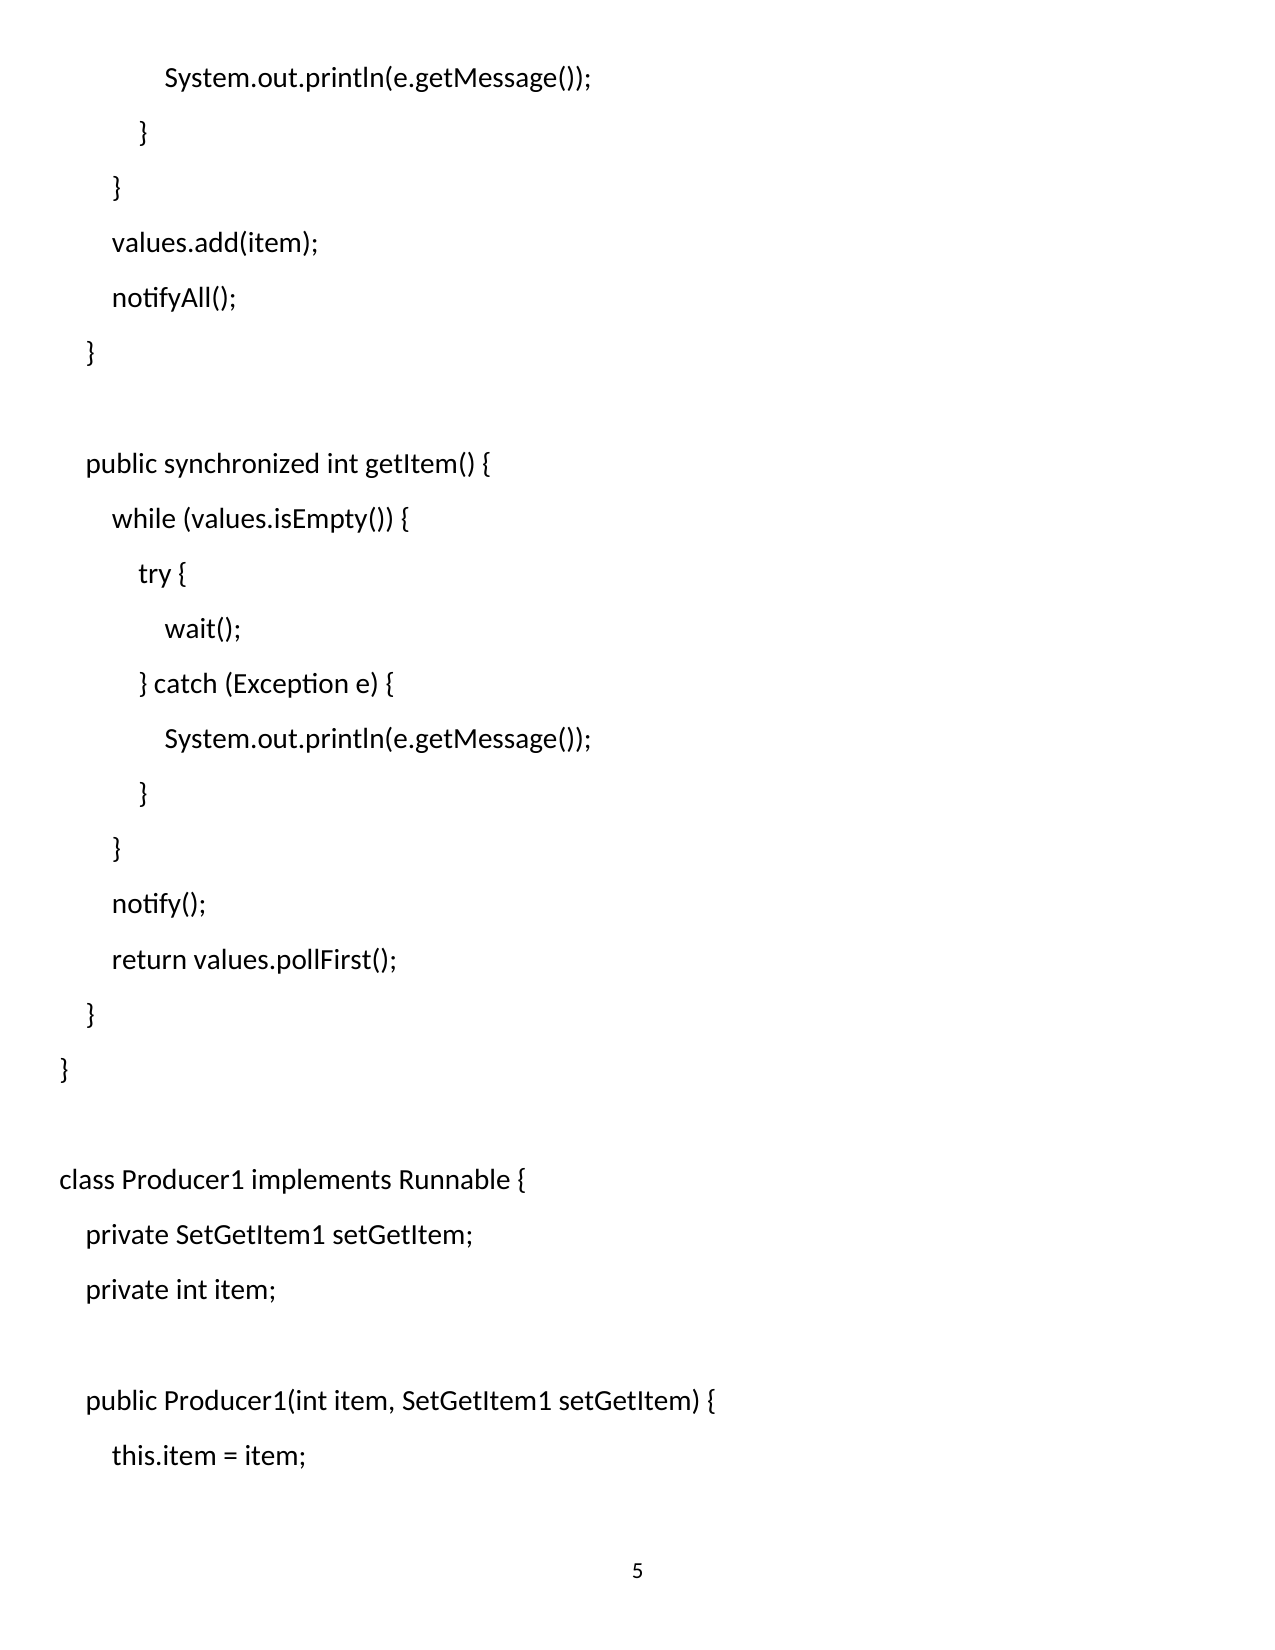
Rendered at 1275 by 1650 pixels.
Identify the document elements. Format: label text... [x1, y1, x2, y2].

text while (values.isEmpty()) { [59, 500, 1216, 536]
text private SetGetItem1 setGetItem; [59, 1216, 1216, 1252]
text } [59, 1051, 1216, 1087]
text try { [59, 555, 1216, 591]
text } catch (Exception e) { [59, 665, 1216, 701]
text this.item = item; [59, 1437, 1216, 1472]
text } [59, 114, 1216, 150]
text wait(); [59, 610, 1216, 646]
text return values.pollFirst(); [59, 941, 1216, 976]
text class Producer1 implements Runnable { [59, 1161, 1216, 1197]
text public Producer1(int item, SetGetItem1 setGetItem) { [59, 1382, 1216, 1417]
text } [59, 775, 1216, 811]
text public synchronized int getItem() { [59, 445, 1216, 480]
text notifyAll(); [59, 279, 1216, 315]
text } [59, 334, 1216, 370]
text } [59, 996, 1216, 1031]
text System.out.println(e.getMessage()); [59, 720, 1216, 756]
text private int item; [59, 1271, 1216, 1307]
text values.add(item); [59, 224, 1216, 260]
text } [59, 169, 1216, 205]
text notify(); [59, 886, 1216, 921]
text } [59, 831, 1216, 866]
text System.out.println(e.getMessage()); [59, 59, 1216, 95]
